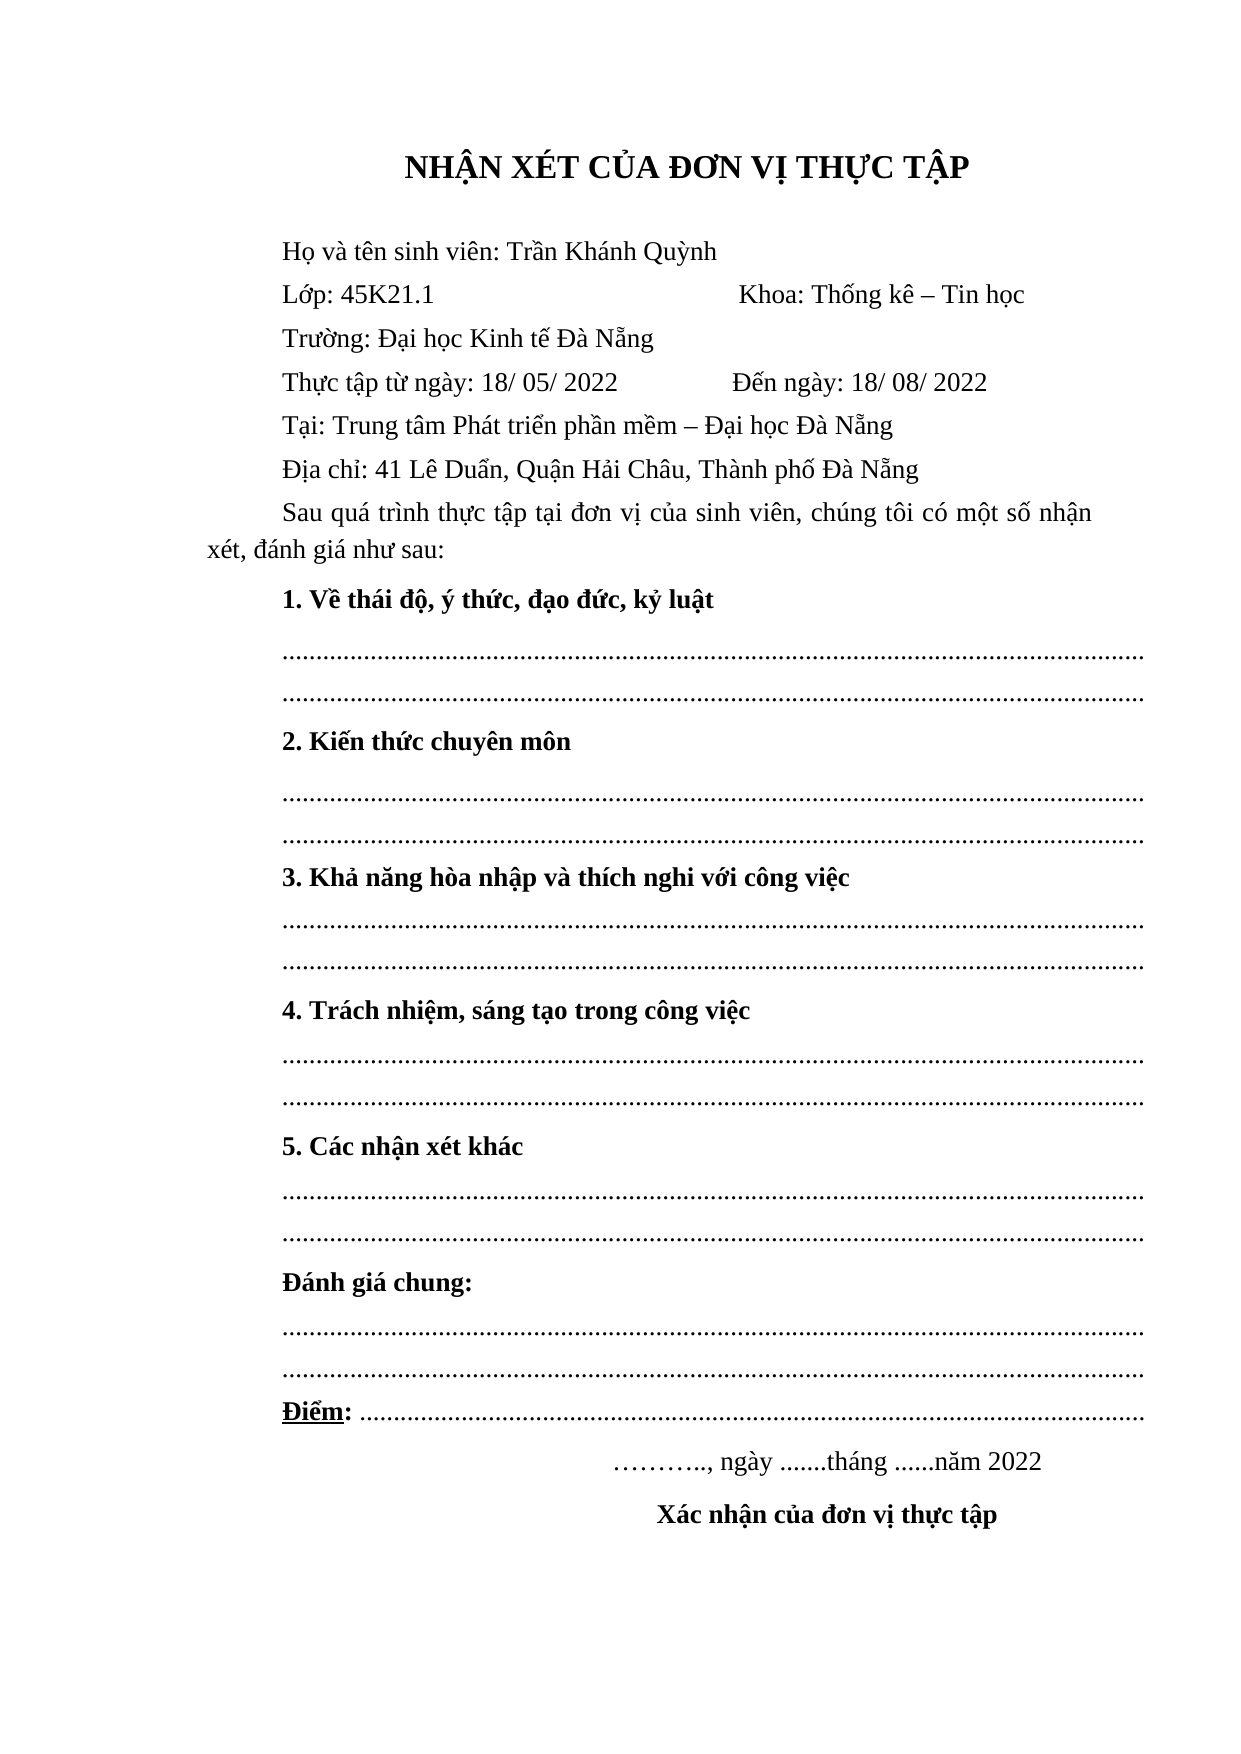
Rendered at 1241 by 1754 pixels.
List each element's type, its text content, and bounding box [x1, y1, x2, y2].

text 5. Các nhận xét khác [207, 1130, 1092, 1161]
text Tại: Trung tâm Phát triển phần mềm – Đại học Đà Nẵng [207, 409, 1092, 440]
text 1. Về thái độ, ý thức, đạo đức, kỷ luật [207, 583, 1092, 614]
text Điểm: [207, 1395, 1092, 1426]
text Địa chỉ: 41 Lê Duẩn, Quận Hải Châu, Thành phố Đà Nẵng [207, 453, 1092, 484]
text 3. Khả năng hòa nhập và thích nghi với công việc [207, 861, 1092, 892]
text 4. Trách nhiệm, sáng tạo trong công việc [207, 994, 1092, 1025]
text Sau quá trình thực tập tại đơn vị của sinh viên, chúng tôi có một số nhận xét, đánh giá như sau: [207, 496, 1092, 565]
text ……….., ngày .......tháng ......năm 2022 [282, 1445, 1092, 1476]
text 2. Kiến thức chuyên môn [207, 725, 1092, 757]
text Lớp: 45K21.1 Khoa: Thống kê – Tin học [207, 278, 1092, 310]
text Họ và tên sinh viên: Trần Khánh Quỳnh [207, 235, 1092, 266]
text NHẬN XÉT CỦA ĐƠN VỊ THỰC TẬP [207, 148, 1092, 186]
text Thực tập từ ngày: 18/ 05/ 2022 Đến ngày: 18/ 08/ 2022 [207, 366, 1092, 397]
text Đánh giá chung: [207, 1266, 1092, 1297]
text Trường: Đại học Kinh tế Đà Nẵng [207, 322, 1092, 353]
text Xác nhận của đơn vị thực tập [207, 1498, 1092, 1529]
